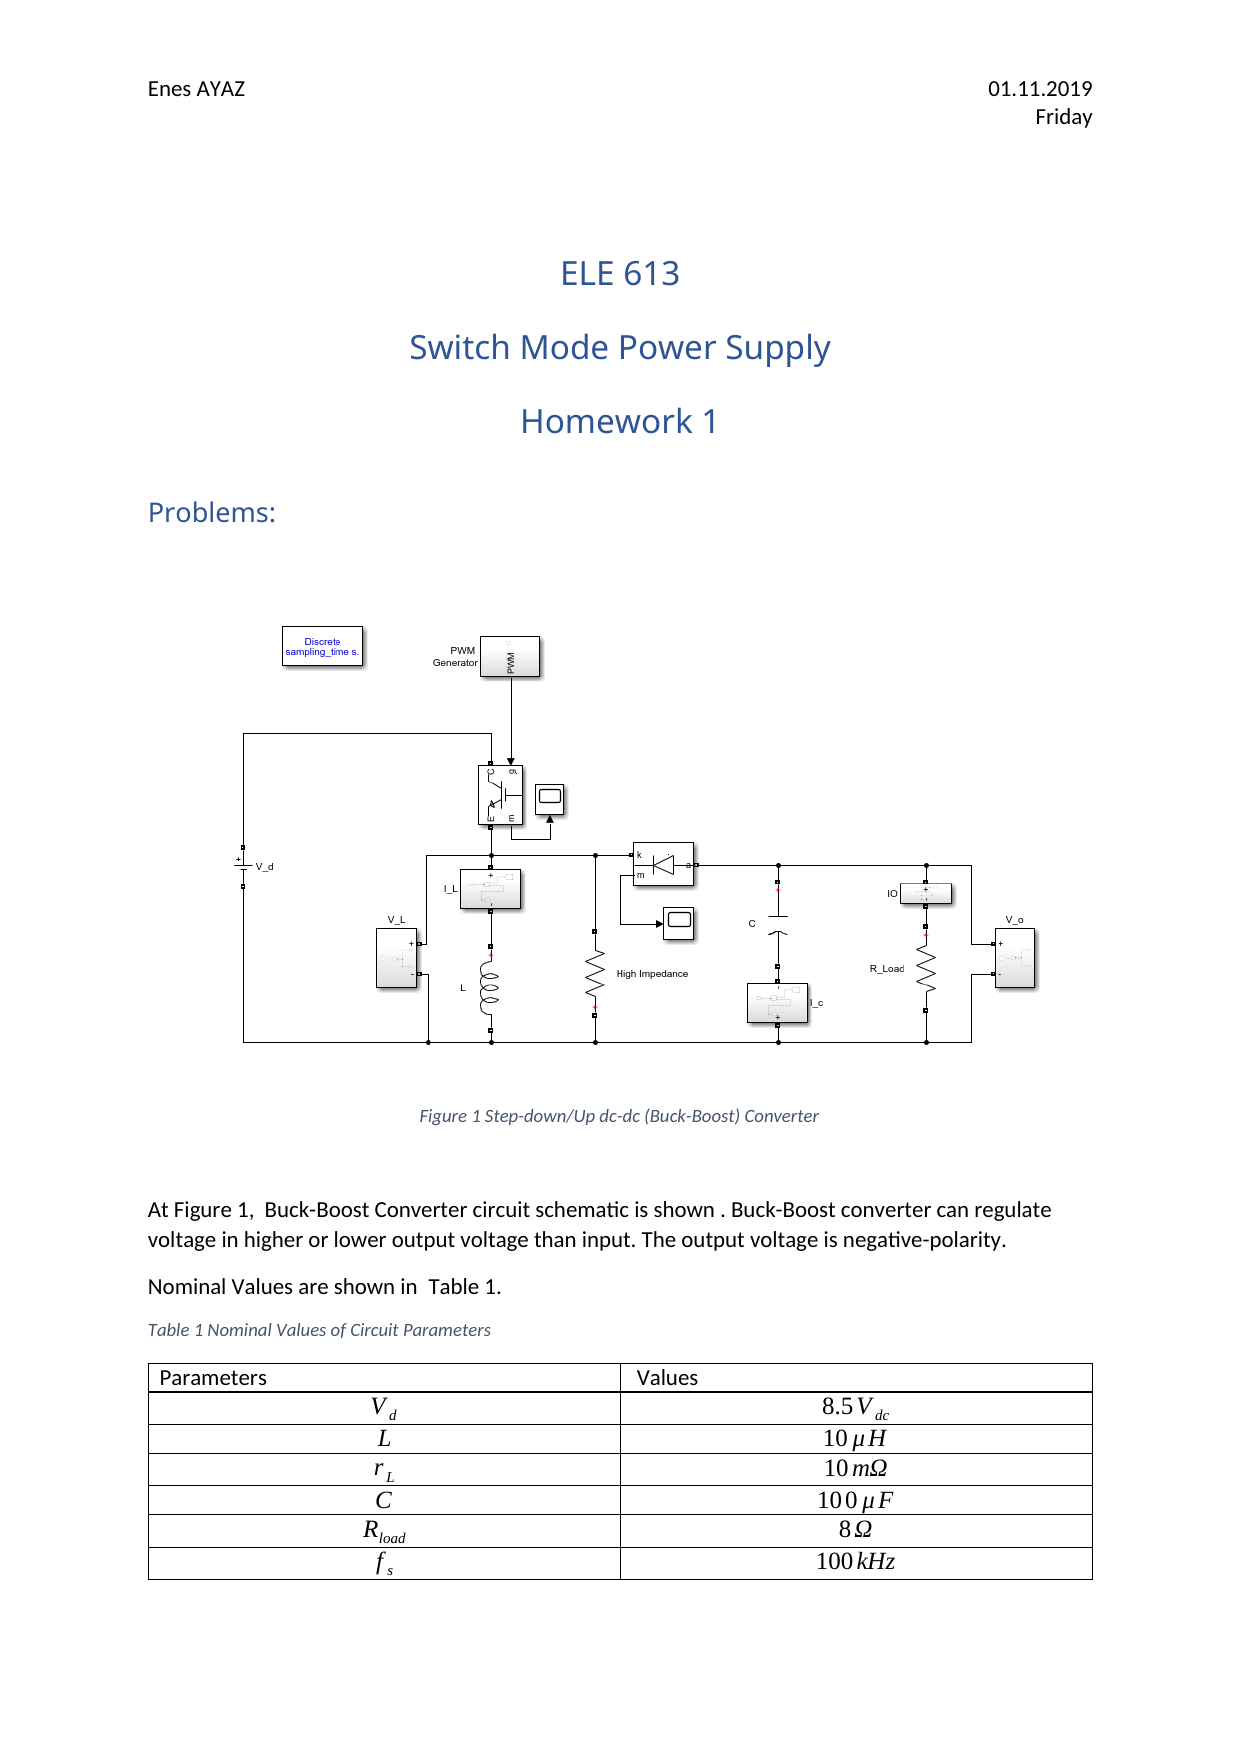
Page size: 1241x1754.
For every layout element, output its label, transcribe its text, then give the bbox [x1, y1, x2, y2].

table_cell [621, 1515, 1092, 1547]
text Table 1 Nominal Values of Circuit Parameters [148, 1319, 1093, 1342]
table_cell [621, 1454, 1092, 1485]
table_cell [149, 1393, 620, 1424]
table_cell [621, 1425, 1092, 1453]
table_header Parameters [149, 1364, 620, 1391]
table_cell [149, 1486, 620, 1514]
subtitle Switch Mode Power Supply [148, 324, 1093, 369]
picture [147, 580, 1093, 1086]
table_cell [621, 1486, 1092, 1514]
text Figure 1 Step-down/Up dc-dc (Buck-Boost) Converter [148, 1104, 1093, 1127]
table_cell [149, 1515, 620, 1547]
table_cell [149, 1454, 620, 1485]
text At Figure 1, Buck-Boost Converter circuit schematic is shown . Buck-Boost converter can regulate voltage in higher or lower output voltage than input. The output voltage is negative-polarity. [148, 1195, 1093, 1253]
table_cell [621, 1393, 1092, 1424]
table_cell [149, 1548, 620, 1579]
subtitle Homework 1 [148, 398, 1093, 443]
table_cell [621, 1548, 1092, 1579]
subtitle ELE 613 [148, 250, 1093, 295]
subtitle Problems: [148, 493, 1093, 530]
text Nominal Values are shown in Table 1. [148, 1272, 1093, 1300]
table_header Values [621, 1364, 1092, 1391]
table_cell [149, 1425, 620, 1453]
